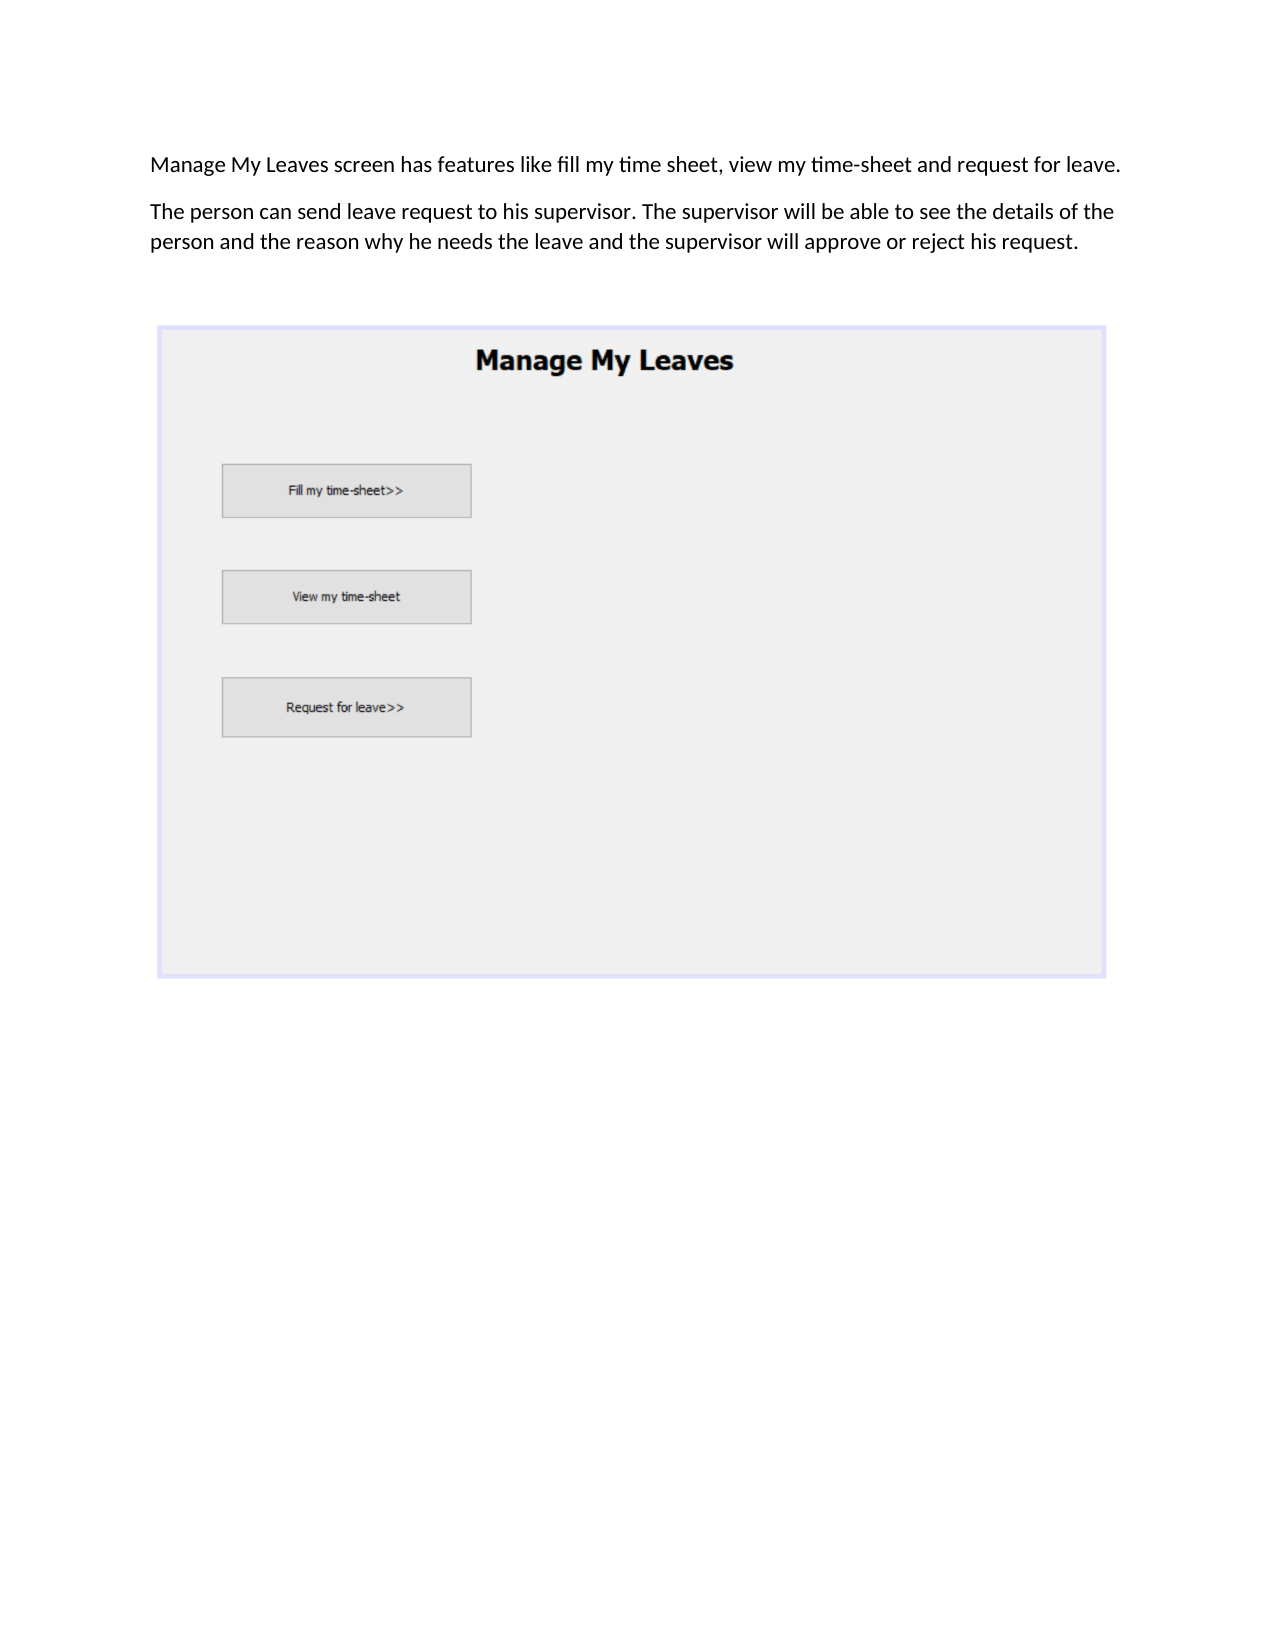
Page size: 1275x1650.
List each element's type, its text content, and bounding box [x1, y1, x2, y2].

picture [150, 320, 1125, 981]
text The person can send leave request to his supervisor. The supervisor will be able to see the details of the person and the reason why he needs the leave and the supervisor will approve or reject his request. [150, 197, 1125, 255]
text Manage My Leaves screen has features like fill my time sheet, view my time-sheet and request for leave. [150, 150, 1125, 178]
